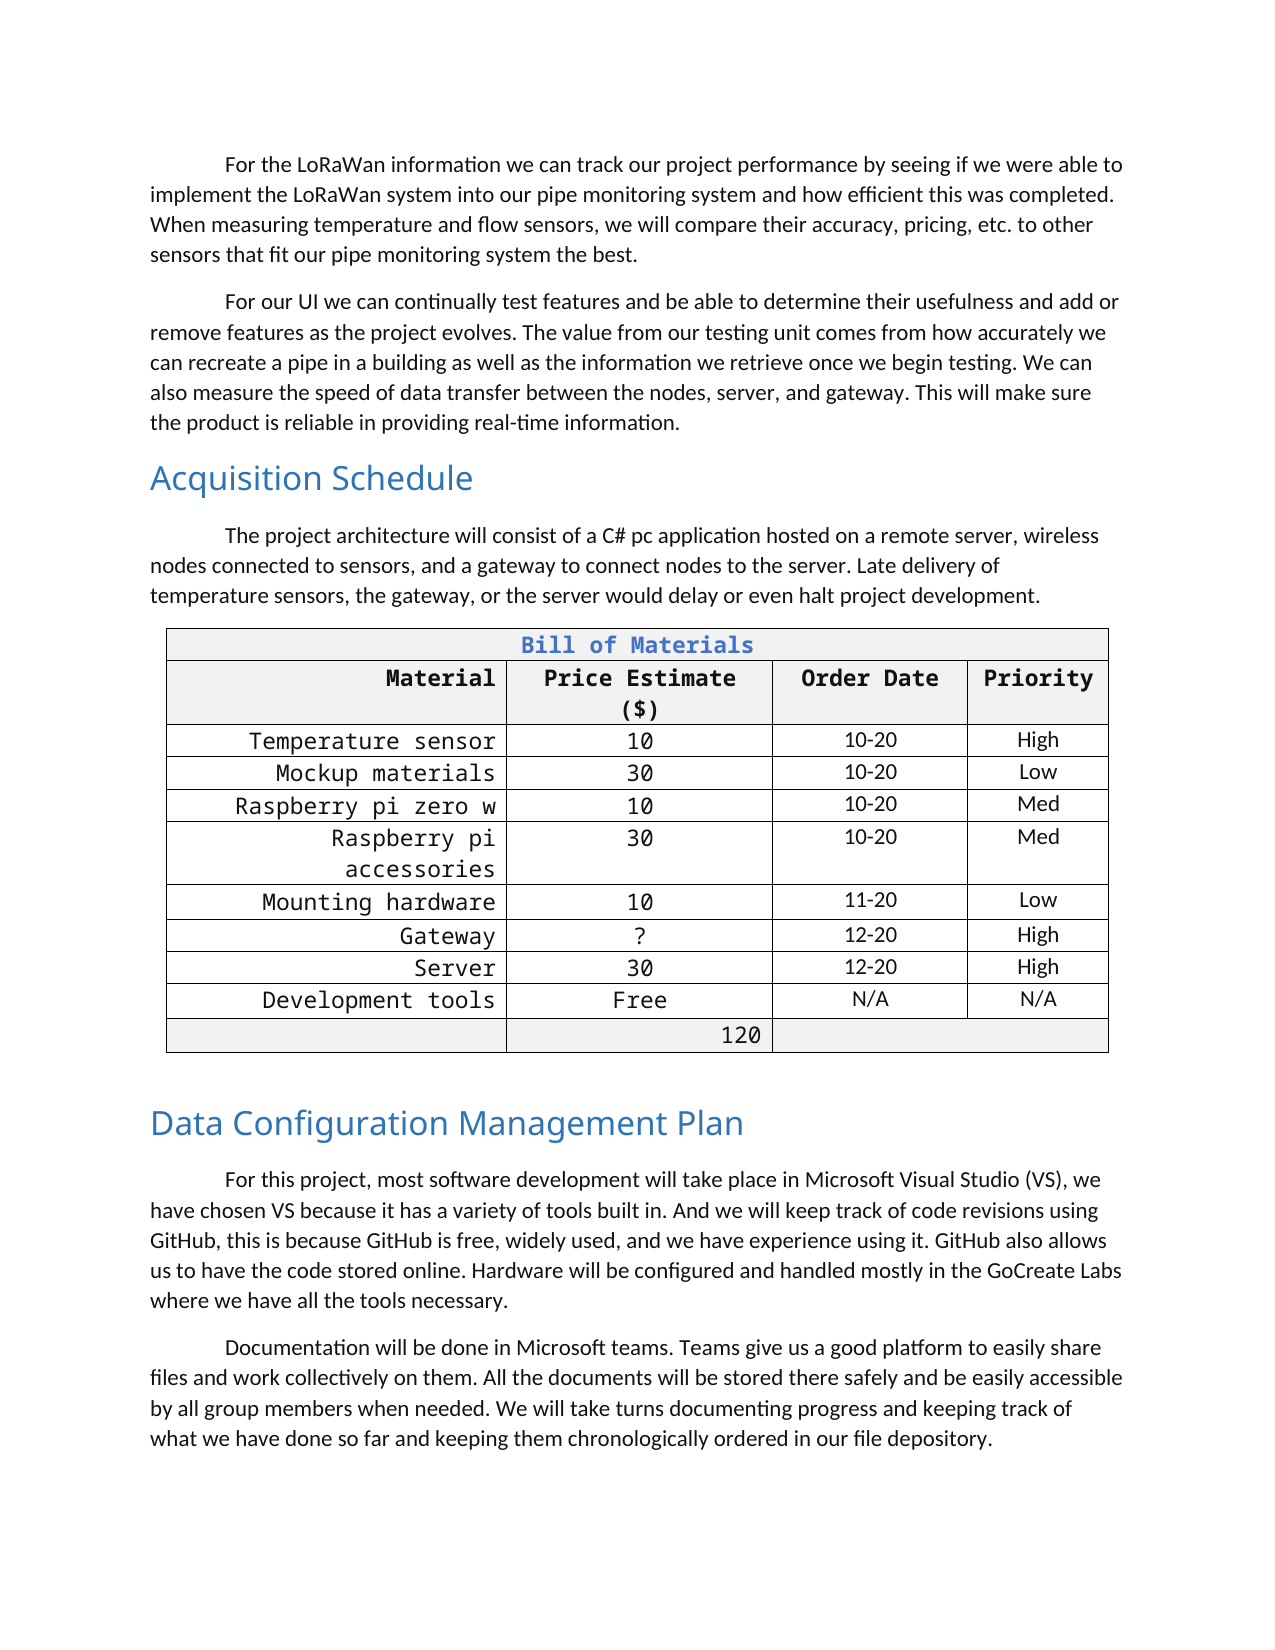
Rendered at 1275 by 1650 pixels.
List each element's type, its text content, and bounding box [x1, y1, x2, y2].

table_header Bill of Materials [167, 629, 1108, 660]
table_cell 120 [507, 1019, 772, 1052]
table_cell 10 [507, 790, 772, 821]
table_cell 30 [507, 952, 772, 983]
table_cell 10 [507, 725, 772, 756]
table_cell Gateway [167, 920, 506, 951]
table_cell Temperature sensor [167, 725, 506, 756]
table_cell Development tools [167, 984, 506, 1018]
table_cell High [968, 952, 1108, 983]
text Data Configuration Management Plan [150, 1100, 1125, 1145]
text For our UI we can continually test features and be able to determine their usefulness and add or remove features as the project evolves. The value from our testing unit comes from how accurately we can recreate a pipe in a building as well as the information we retrieve once we begin testing. We can also measure the speed of data transfer between the nodes, server, and gateway. This will make sure the product is reliable in providing real-time information. [150, 287, 1125, 436]
table_cell Low [968, 757, 1108, 788]
table_cell 10-20 [773, 725, 967, 756]
table_cell [167, 1019, 506, 1052]
table_cell ? [507, 920, 772, 951]
text For this project, most software development will take place in Microsoft Visual Studio (VS), we have chosen VS because it has a variety of tools built in. And we will keep track of code revisions using GitHub, this is because GitHub is free, widely used, and we have experience using it. GitHub also allows us to have the code stored online. Hardware will be configured and handled mostly in the GoCreate Labs where we have all the tools necessary. [150, 1166, 1125, 1314]
table_cell 30 [507, 822, 772, 884]
text Acquisition Schedule [150, 455, 1125, 501]
table_cell Mockup materials [167, 757, 506, 788]
table_cell 30 [507, 757, 772, 788]
table_cell Mounting hardware [167, 885, 506, 919]
table_cell 10-20 [773, 790, 967, 821]
table_cell High [968, 920, 1108, 951]
table_cell Order Date [773, 661, 967, 724]
table_cell Raspberry pi zero w [167, 790, 506, 821]
table_cell Raspberry pi accessories [167, 822, 506, 884]
table_cell 10-20 [773, 757, 967, 788]
table_cell Free [507, 984, 772, 1018]
table_cell [773, 1019, 1108, 1052]
table_cell 12-20 [773, 920, 967, 951]
table_cell 10 [507, 885, 772, 919]
text The project architecture will consist of a C# pc application hosted on a remote server, wireless nodes connected to sensors, and a gateway to connect nodes to the server. Late delivery of temperature sensors, the gateway, or the server would delay or even halt project development. [150, 521, 1125, 609]
table_cell Med [968, 790, 1108, 821]
table_cell 10-20 [773, 822, 967, 884]
table_cell Price Estimate ($) [507, 661, 772, 724]
table_cell Low [968, 885, 1108, 919]
table_cell Server [167, 952, 506, 983]
table_cell 11-20 [773, 885, 967, 919]
text For the LoRaWan information we can track our project performance by seeing if we were able to implement the LoRaWan system into our pipe monitoring system and how efficient this was completed. When measuring temperature and flow sensors, we will compare their accuracy, pricing, etc. to other sensors that fit our pipe monitoring system the best. [150, 150, 1125, 269]
table_cell Med [968, 822, 1108, 884]
table_cell N/A [773, 984, 967, 1018]
table_cell High [968, 725, 1108, 756]
table_cell N/A [968, 984, 1108, 1018]
table_cell Material [167, 661, 506, 724]
table_cell Priority [968, 661, 1108, 724]
text Documentation will be done in Microsoft teams. Teams give us a good platform to easily share files and work collectively on them. All the documents will be stored there safely and be easily accessible by all group members when needed. We will take turns documenting progress and keeping track of what we have done so far and keeping them chronologically ordered in our file depository. [150, 1333, 1125, 1452]
table_cell 12-20 [773, 952, 967, 983]
